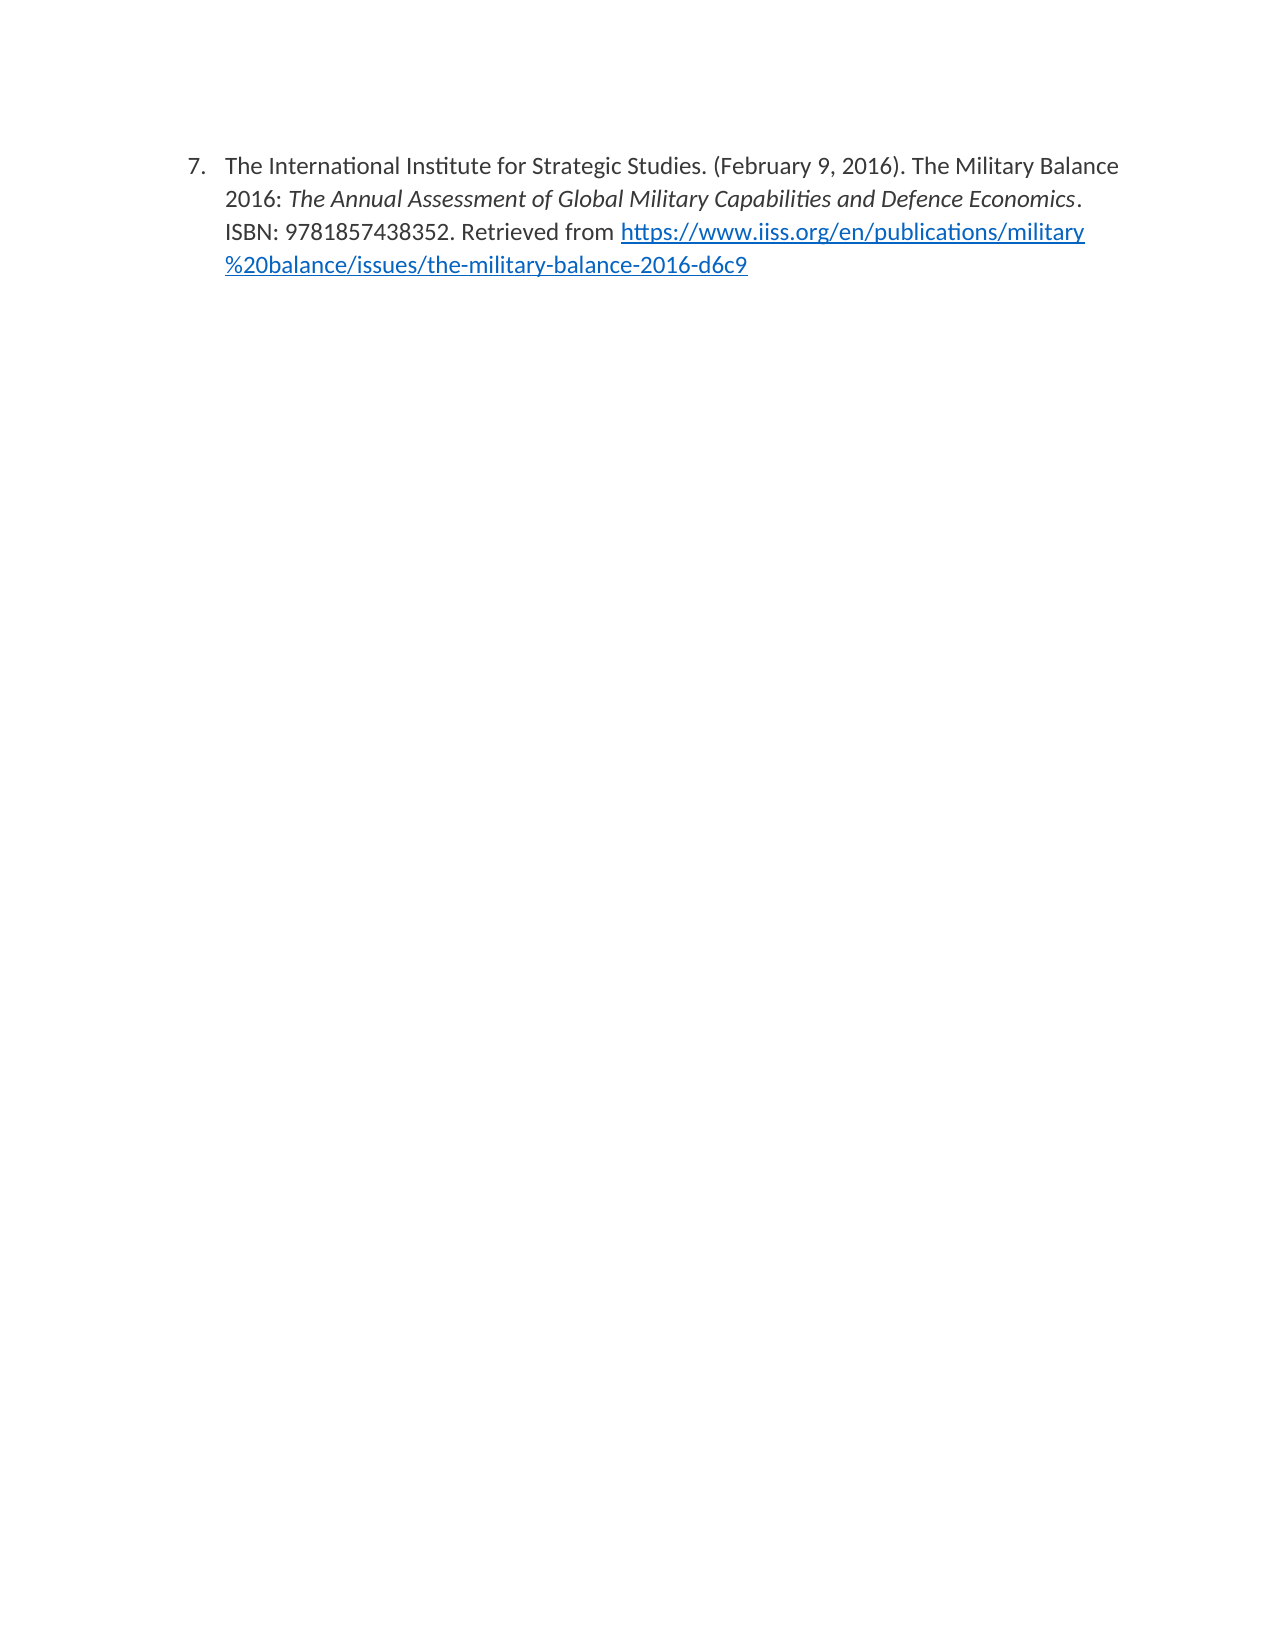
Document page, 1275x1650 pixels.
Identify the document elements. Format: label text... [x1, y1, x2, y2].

list The International Institute for Strategic Studies. (February 9, 2016). The Military Balance 2016: The Annual Assessment of Global Military Capabilities and Defence Economics. ISBN: 9781857438352. Retrieved from https://www.iiss.org/en/publications/military%20balance/issues/the-military-balance-2016-d6c9 [187, 150, 1125, 279]
